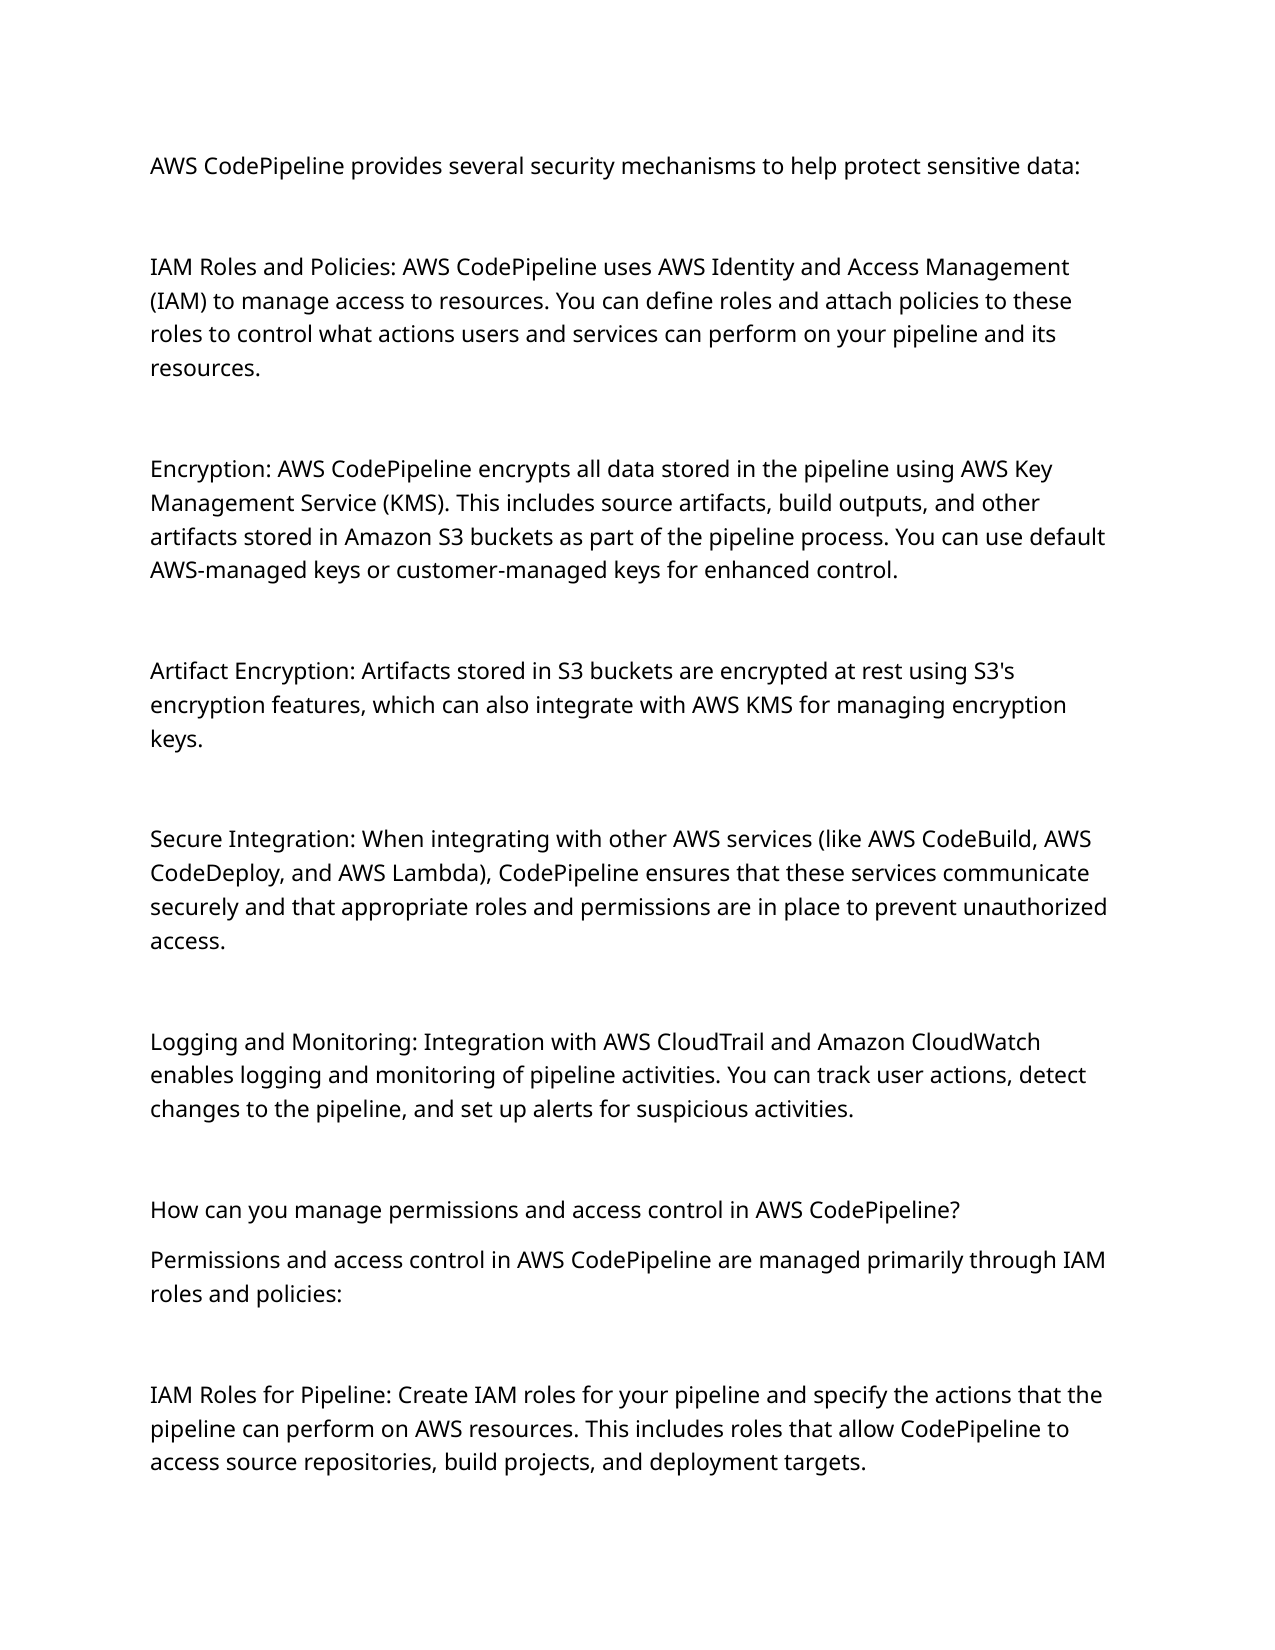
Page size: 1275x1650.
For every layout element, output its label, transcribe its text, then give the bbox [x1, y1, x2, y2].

text IAM Roles and Policies: AWS CodePipeline uses AWS Identity and Access Management (IAM) to manage access to resources. You can define roles and attach policies to these roles to control what actions users and services can perform on your pipeline and its resources. [150, 251, 1125, 383]
text How can you manage permissions and access control in AWS CodePipeline? [150, 1194, 1125, 1225]
text Artifact Encryption: Artifacts stored in S3 buckets are encrypted at rest using S3's encryption features, which can also integrate with AWS KMS for managing encryption keys. [150, 655, 1125, 754]
text Encryption: AWS CodePipeline encrypts all data stored in the pipeline using AWS Key Management Service (KMS). This includes source artifacts, build outputs, and other artifacts stored in Amazon S3 buckets as part of the pipeline process. You can use default AWS-managed keys or customer-managed keys for enhanced control. [150, 453, 1125, 585]
text AWS CodePipeline provides several security mechanisms to help protect sensitive data: [150, 150, 1125, 181]
text Secure Integration: When integrating with other AWS services (like AWS CodeBuild, AWS CodeDeploy, and AWS Lambda), CodePipeline ensures that these services communicate securely and that appropriate roles and permissions are in place to prevent unauthorized access. [150, 823, 1125, 956]
text IAM Roles for Pipeline: Create IAM roles for your pipeline and specify the actions that the pipeline can perform on AWS resources. This includes roles that allow CodePipeline to access source repositories, build projects, and deployment targets. [150, 1379, 1125, 1477]
text Permissions and access control in AWS CodePipeline are managed primarily through IAM roles and policies: [150, 1244, 1125, 1309]
text Logging and Monitoring: Integration with AWS CloudTrail and Amazon CloudWatch enables logging and monitoring of pipeline activities. You can track user actions, detect changes to the pipeline, and set up alerts for suspicious activities. [150, 1025, 1125, 1124]
